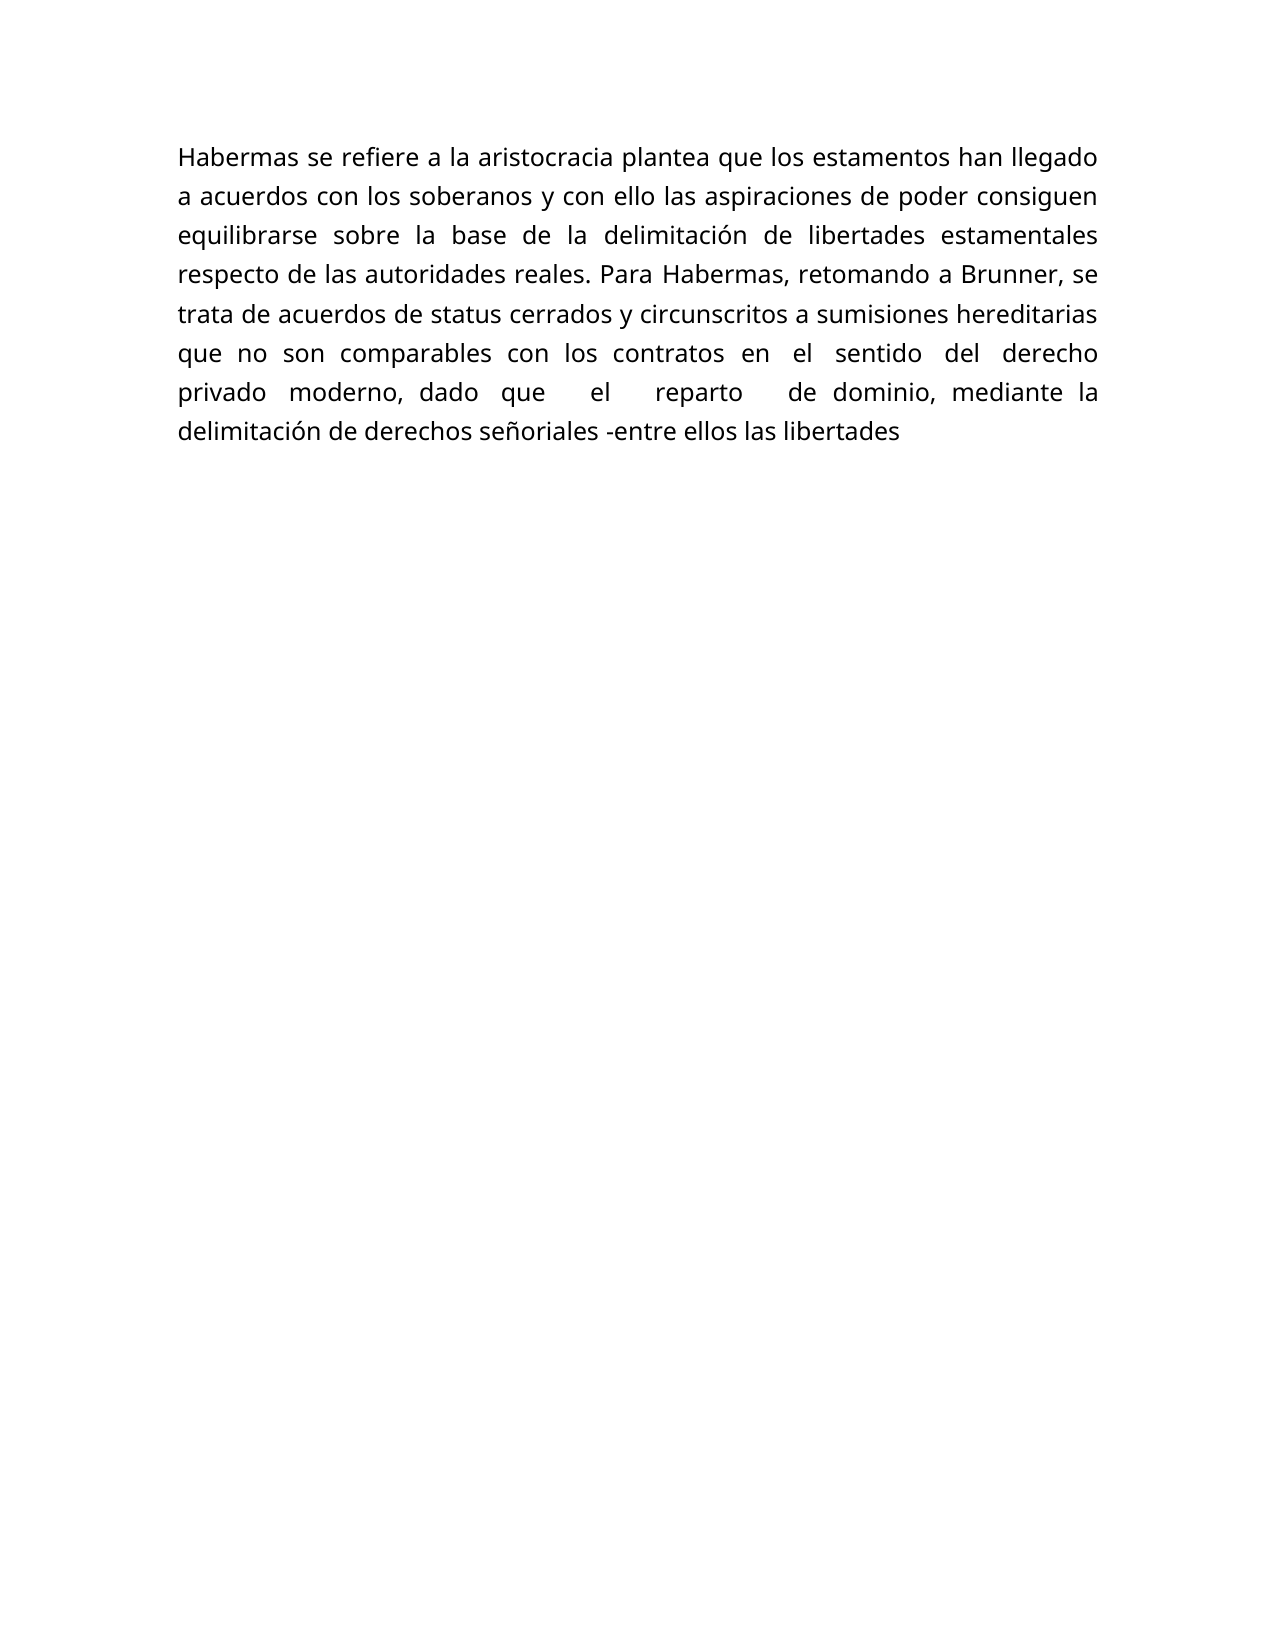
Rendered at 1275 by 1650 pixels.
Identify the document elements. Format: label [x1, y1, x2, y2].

text [177, 139, 1099, 448]
